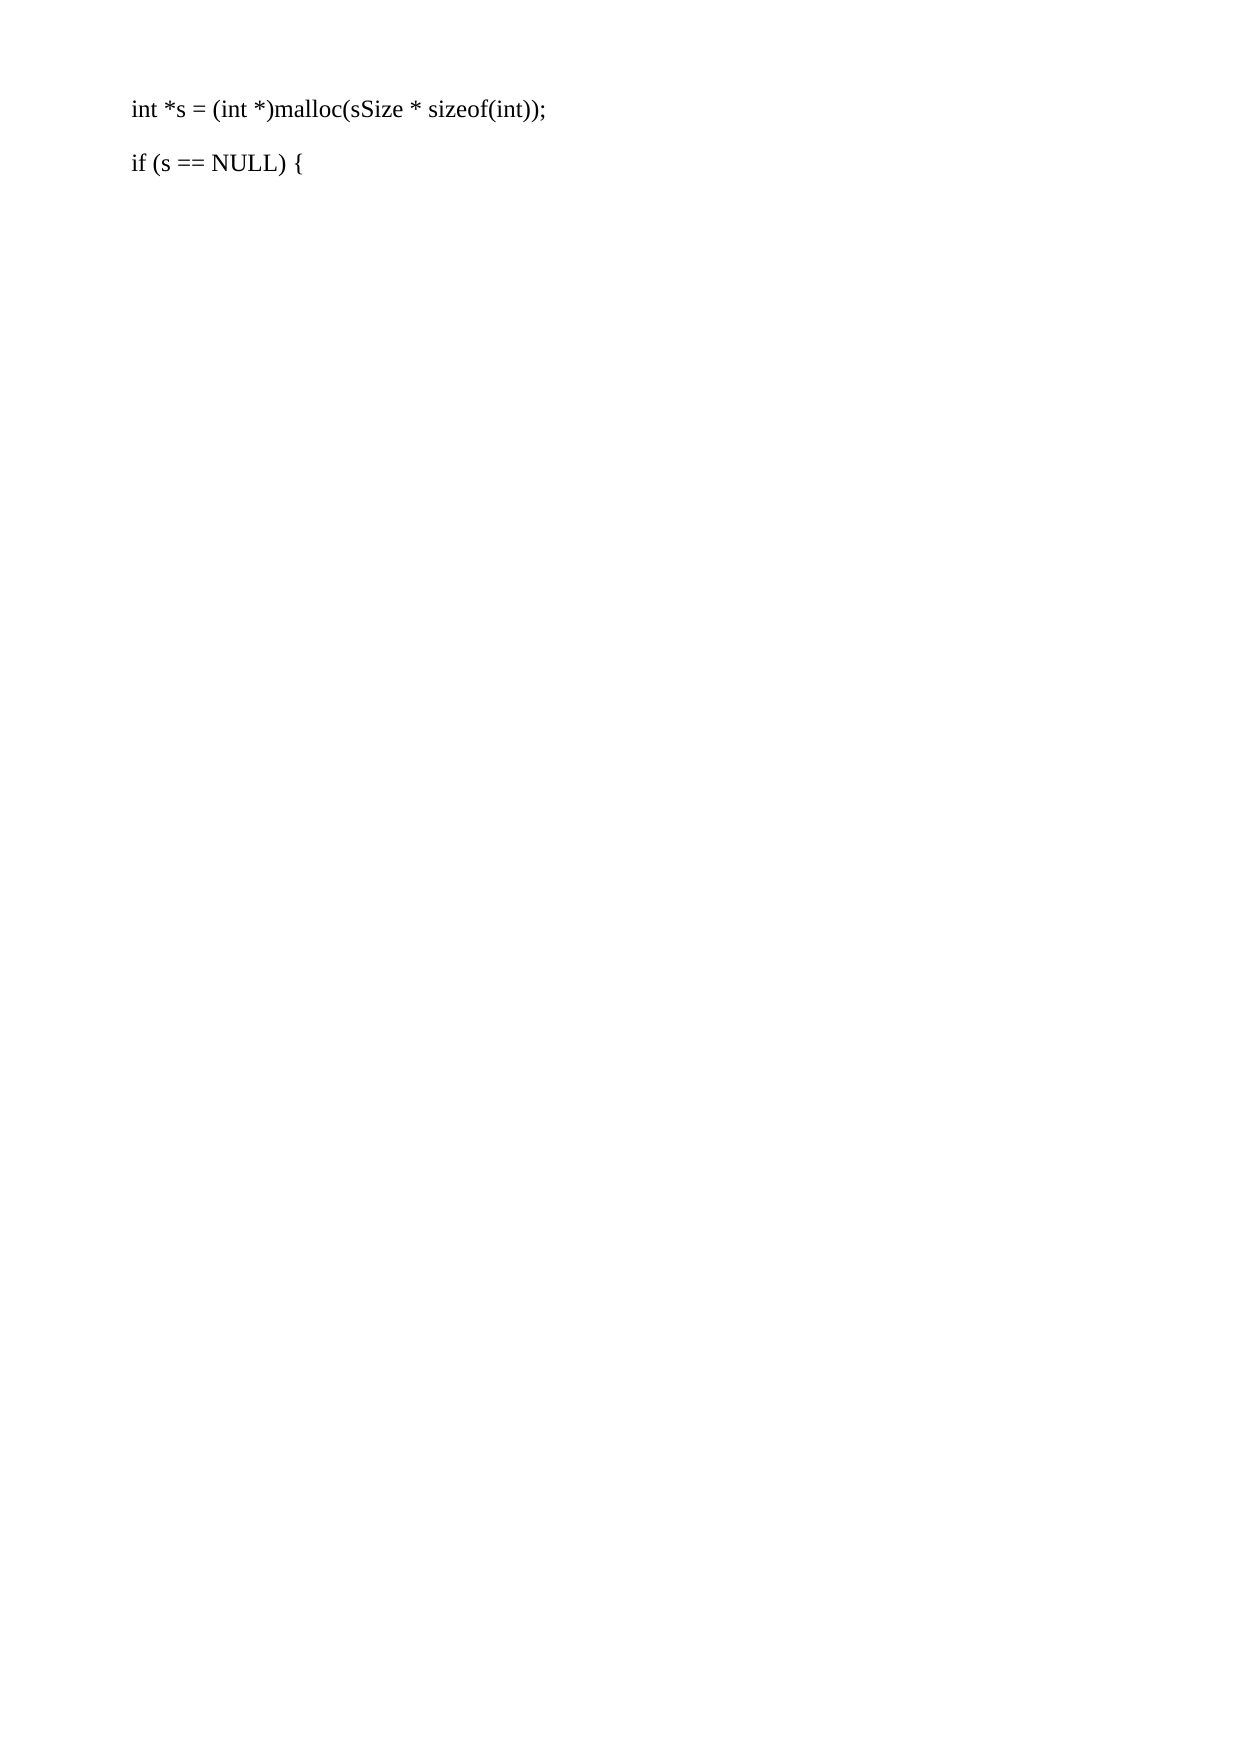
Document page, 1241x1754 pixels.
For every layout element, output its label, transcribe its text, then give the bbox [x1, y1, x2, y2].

text int *s = (int *)malloc(sSize * sizeof(int)); if (s == NULL) { [131, 94, 555, 176]
